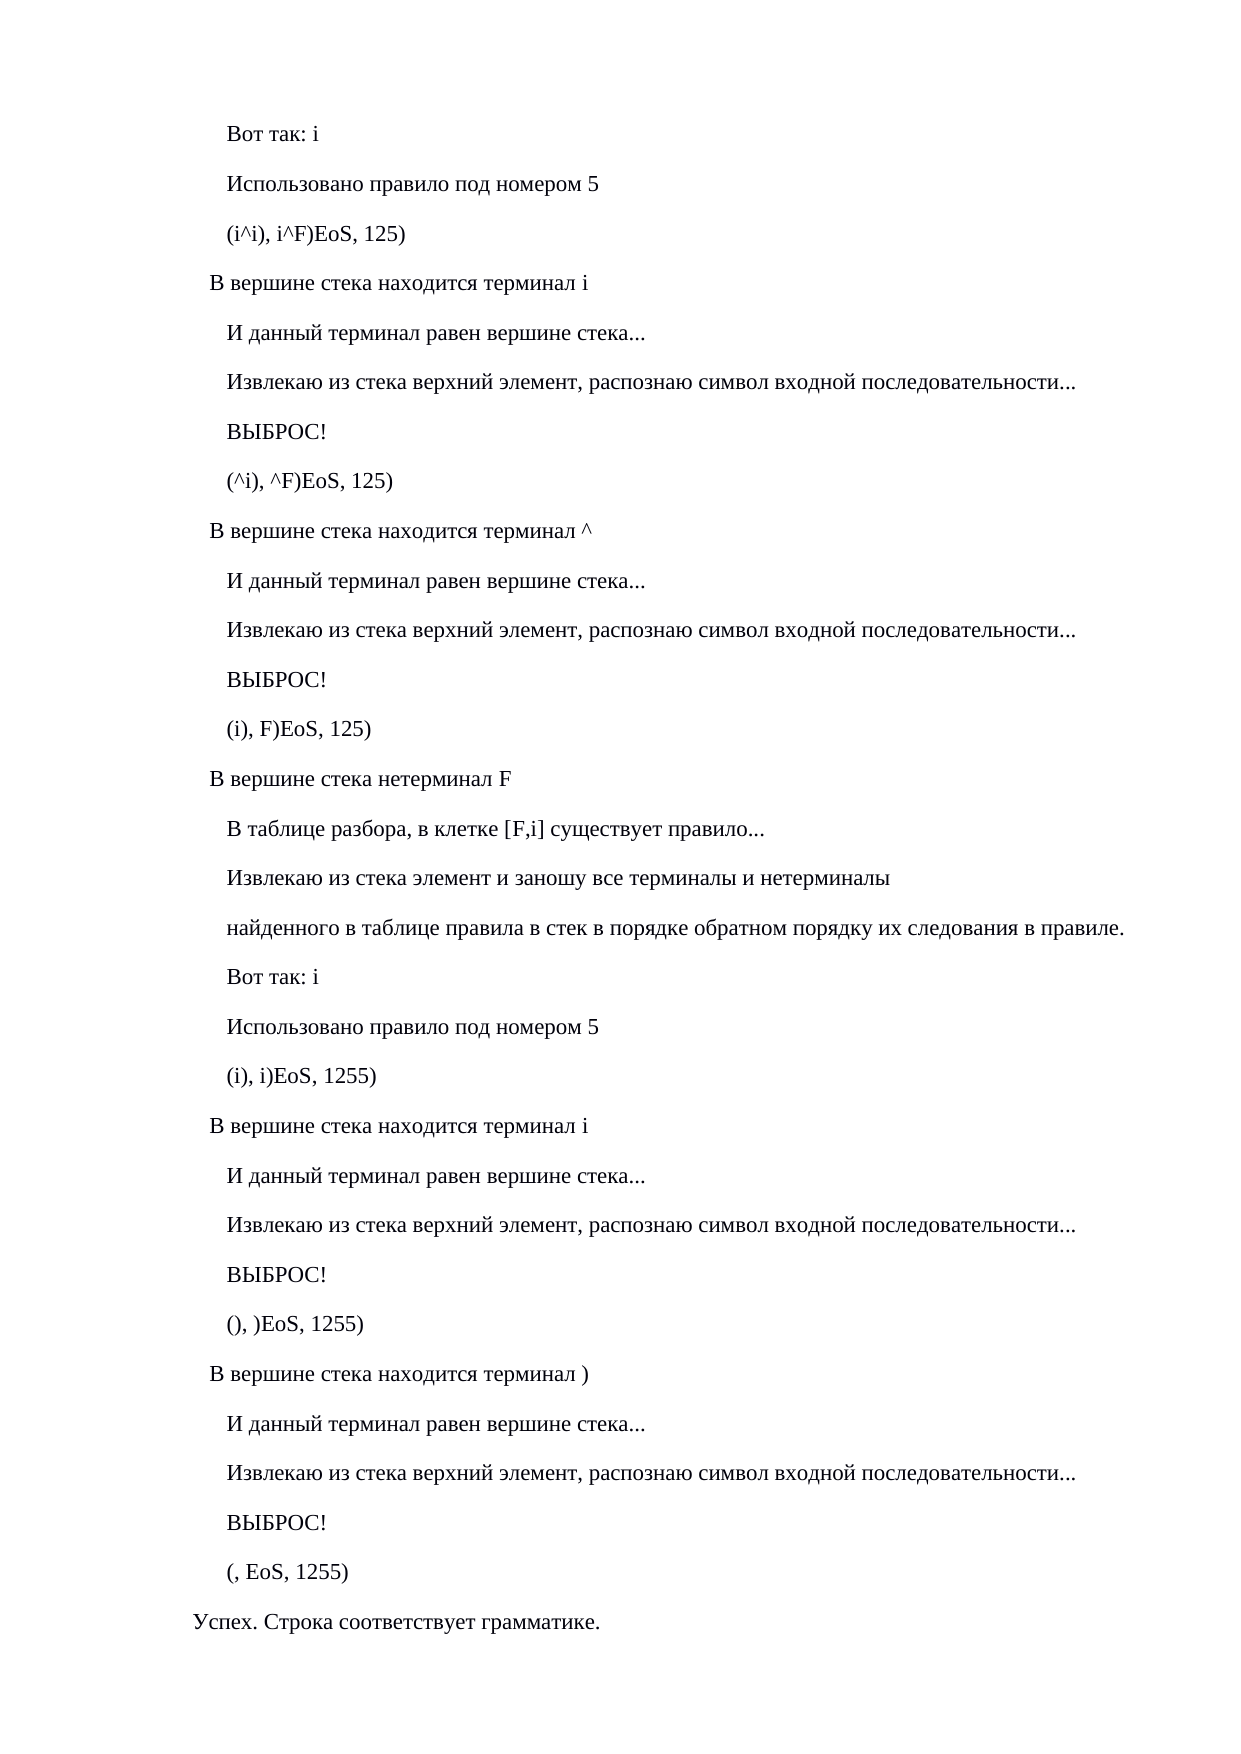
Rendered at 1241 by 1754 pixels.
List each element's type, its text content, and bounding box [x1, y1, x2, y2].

text (i), i)EoS, 1255) [192, 1060, 1152, 1089]
text И данный терминал равен вершине стека... [192, 1159, 1152, 1188]
text (^i), ^F)EoS, 125) [192, 465, 1152, 494]
text Извлекаю из стека элемент и заношу все терминалы и нетерминалы [192, 862, 1152, 891]
text В вершине стека находится терминал ) [192, 1358, 1152, 1386]
text (i^i), i^F)EoS, 125) [192, 217, 1152, 246]
text (, EoS, 1255) [192, 1556, 1152, 1585]
text В таблице разбора, в клетке [F,i] существует правило... [192, 812, 1152, 841]
text Использовано правило под номером 5 [192, 1011, 1152, 1039]
text Извлекаю из стека верхний элемент, распознаю символ входной последовательности... [192, 1209, 1152, 1238]
text ВЫБРОС! [192, 663, 1152, 692]
text Извлекаю из стека верхний элемент, распознаю символ входной последовательности... [192, 366, 1152, 395]
text найденного в таблице правила в стек в порядке обратном порядку их следования в правиле. [192, 911, 1152, 940]
text ВЫБРОС! [192, 1506, 1152, 1535]
text Вот так: i [192, 961, 1152, 990]
text Извлекаю из стека верхний элемент, распознаю символ входной последовательности... [192, 1457, 1152, 1486]
text (i), F)EoS, 125) [192, 713, 1152, 742]
text Извлекаю из стека верхний элемент, распознаю символ входной последовательности... [192, 614, 1152, 643]
text В вершине стека находится терминал i [192, 267, 1152, 296]
text Вот так: i [192, 118, 1152, 147]
text ВЫБРОС! [192, 416, 1152, 444]
text В вершине стека находится терминал ^ [192, 515, 1152, 543]
text И данный терминал равен вершине стека... [192, 1407, 1152, 1436]
text В вершине стека нетерминал F [192, 763, 1152, 791]
text Использовано правило под номером 5 [192, 168, 1152, 196]
text (), )EoS, 1255) [192, 1308, 1152, 1337]
text Успех. Строка соответствует грамматике. [192, 1606, 1152, 1634]
text И данный терминал равен вершине стека... [192, 564, 1152, 593]
text В вершине стека находится терминал i [192, 1110, 1152, 1138]
text ВЫБРОС! [192, 1258, 1152, 1287]
text И данный терминал равен вершине стека... [192, 316, 1152, 345]
